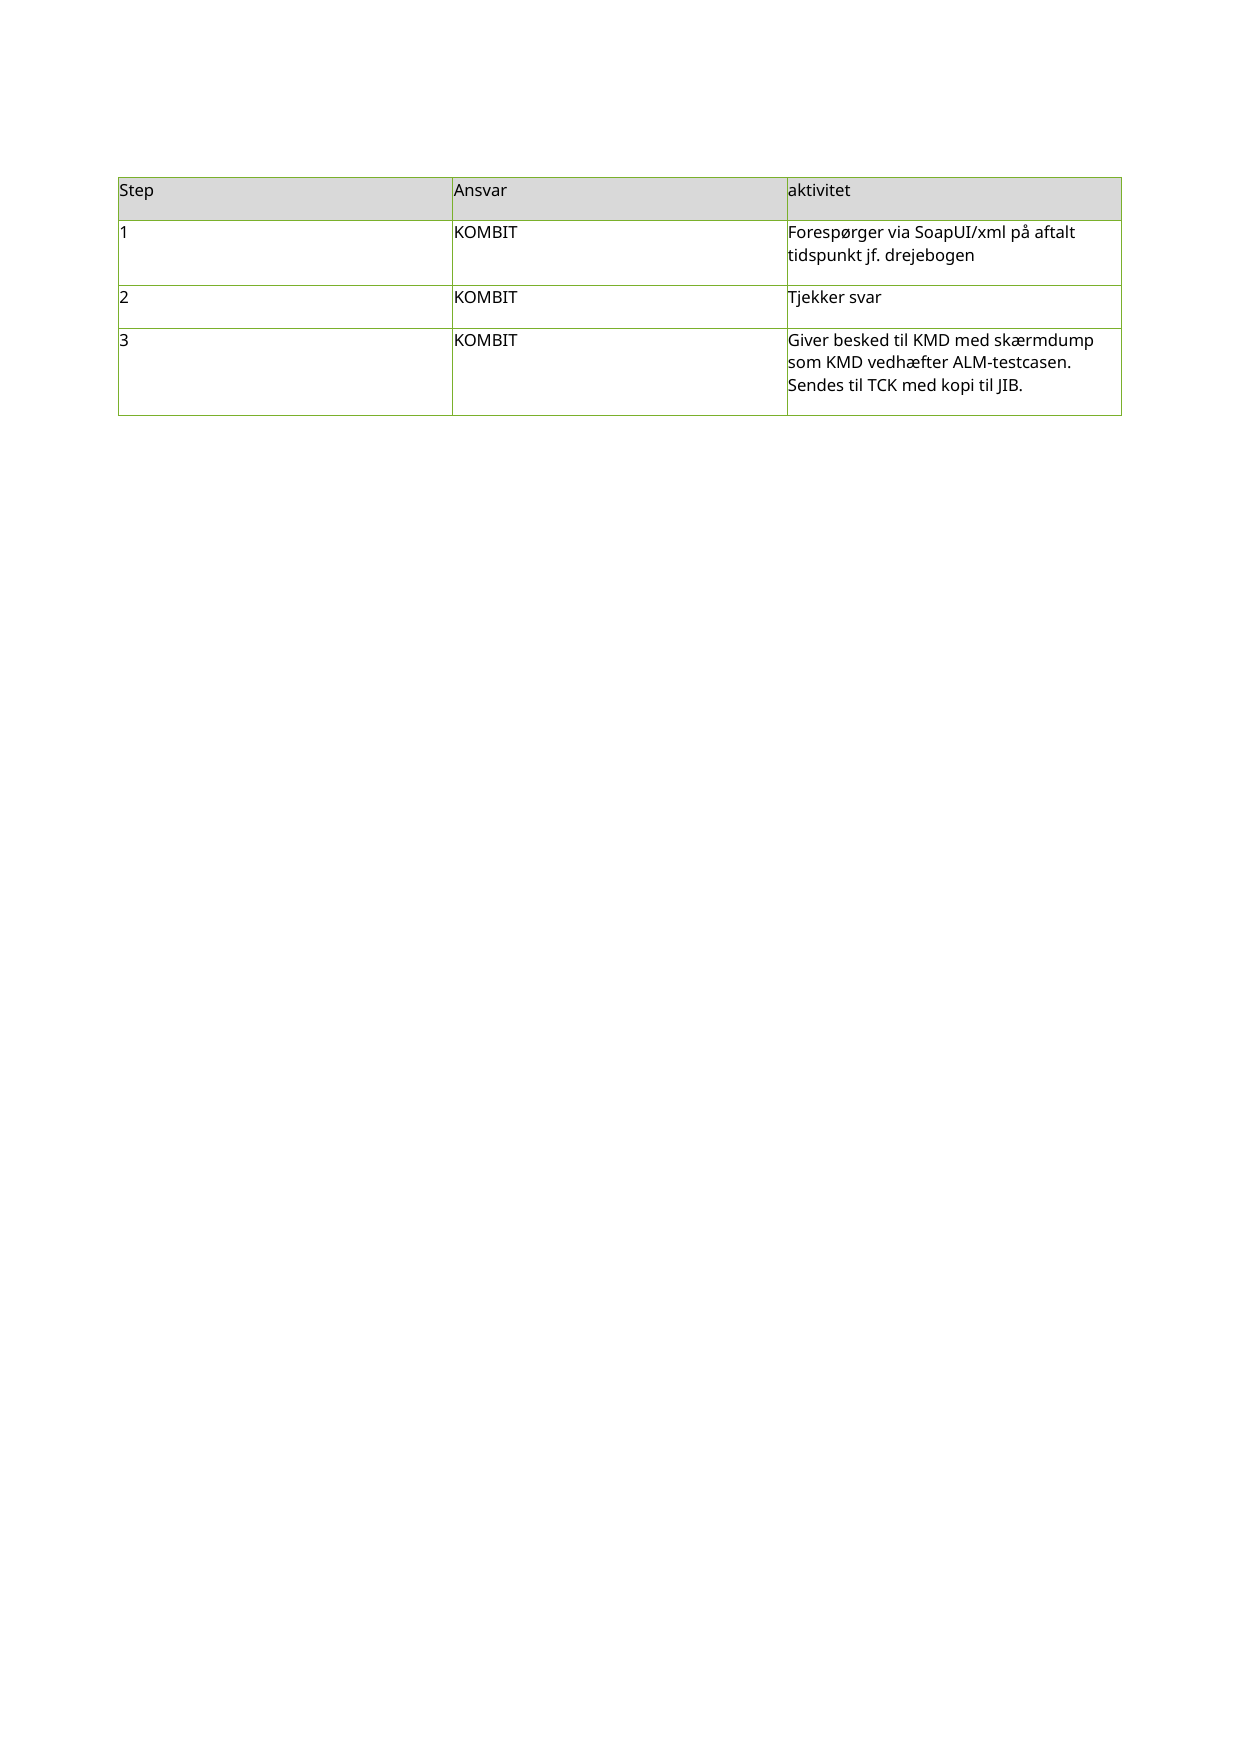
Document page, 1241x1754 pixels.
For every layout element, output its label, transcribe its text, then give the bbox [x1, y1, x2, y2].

table_cell KOMBIT [453, 329, 787, 415]
table_cell KOMBIT [453, 286, 787, 327]
table_header Step [119, 178, 452, 220]
table_cell Forespørger via SoapUI/xml på aftalt tidspunkt jf. drejebogen [788, 221, 1121, 285]
table_header aktivitet [788, 178, 1121, 220]
table_cell KOMBIT [453, 221, 787, 285]
table_header Ansvar [453, 178, 787, 220]
table_cell 3 [119, 329, 452, 415]
table_cell 2 [119, 286, 452, 327]
table_cell Tjekker svar [788, 286, 1121, 327]
table_cell Giver besked til KMD med skærmdump som KMD vedhæfter ALM-testcasen. Sendes til TCK med kopi til JIB. [788, 329, 1121, 415]
table_cell 1 [119, 221, 452, 285]
